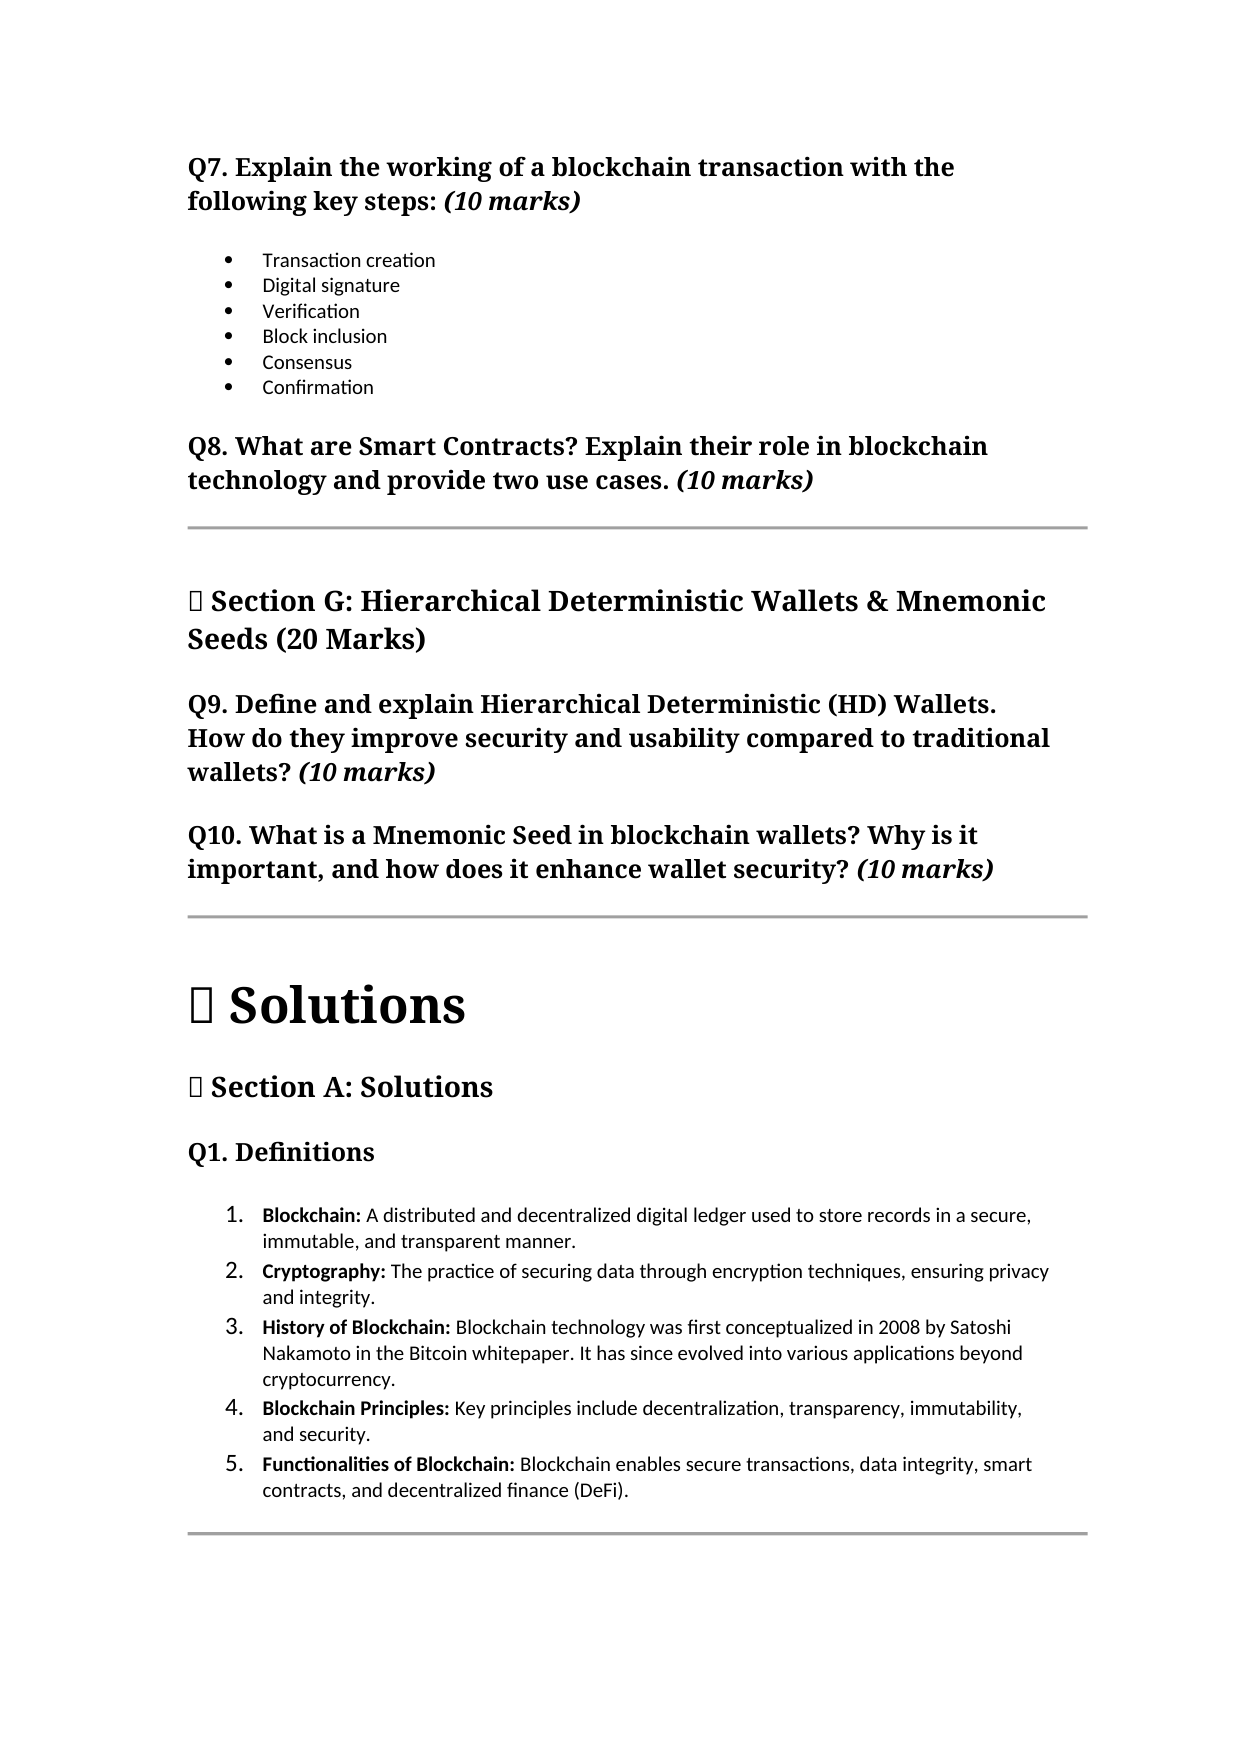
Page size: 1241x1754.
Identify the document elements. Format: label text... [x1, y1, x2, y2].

subtitle Q9. Define and explain Hierarchical Deterministic (HD) Wallets. How do they improve security and usability compared to traditional wallets? (10 marks) [187, 687, 1053, 789]
list Transaction creation [225, 247, 1053, 273]
subtitle Q10. What is a Mnemonic Seed in blockchain wallets? Why is it important, and how does it enhance wallet security? (10 marks) [187, 818, 1053, 886]
list Digital signature [225, 273, 1053, 298]
list Blockchain: A distributed and decentralized digital ledger used to store records in a secure, immutable, and transparent manner. [225, 1198, 1053, 1254]
list Consensus [225, 349, 1053, 374]
list Confirmation [225, 374, 1053, 400]
subtitle 📌 Section A: Solutions [187, 1067, 1053, 1106]
list Verification [225, 298, 1053, 323]
list Blockchain Principles: Key principles include decentralization, transparency, immutability, and security. [225, 1391, 1053, 1447]
subtitle 📖 Solutions [187, 970, 1053, 1038]
list Cryptography: The practice of securing data through encryption techniques, ensuring privacy and integrity. [225, 1254, 1053, 1310]
subtitle Q8. What are Smart Contracts? Explain their role in blockchain technology and provide two use cases. (10 marks) [187, 429, 1053, 497]
subtitle Q1. Definitions [187, 1135, 1053, 1169]
list Functionalities of Blockchain: Blockchain enables secure transactions, data integrity, smart contracts, and decentralized finance (DeFi). [225, 1447, 1053, 1503]
list Block inclusion [225, 323, 1053, 349]
subtitle Q7. Explain the working of a blockchain transaction with the following key steps: (10 marks) [187, 150, 1053, 218]
list History of Blockchain: Blockchain technology was first conceptualized in 2008 by Satoshi Nakamoto in the Bitcoin whitepaper. It has since evolved into various applications beyond cryptocurrency. [225, 1310, 1053, 1391]
subtitle 📌 Section G: Hierarchical Deterministic Wallets & Mnemonic Seeds (20 Marks) [187, 581, 1053, 657]
